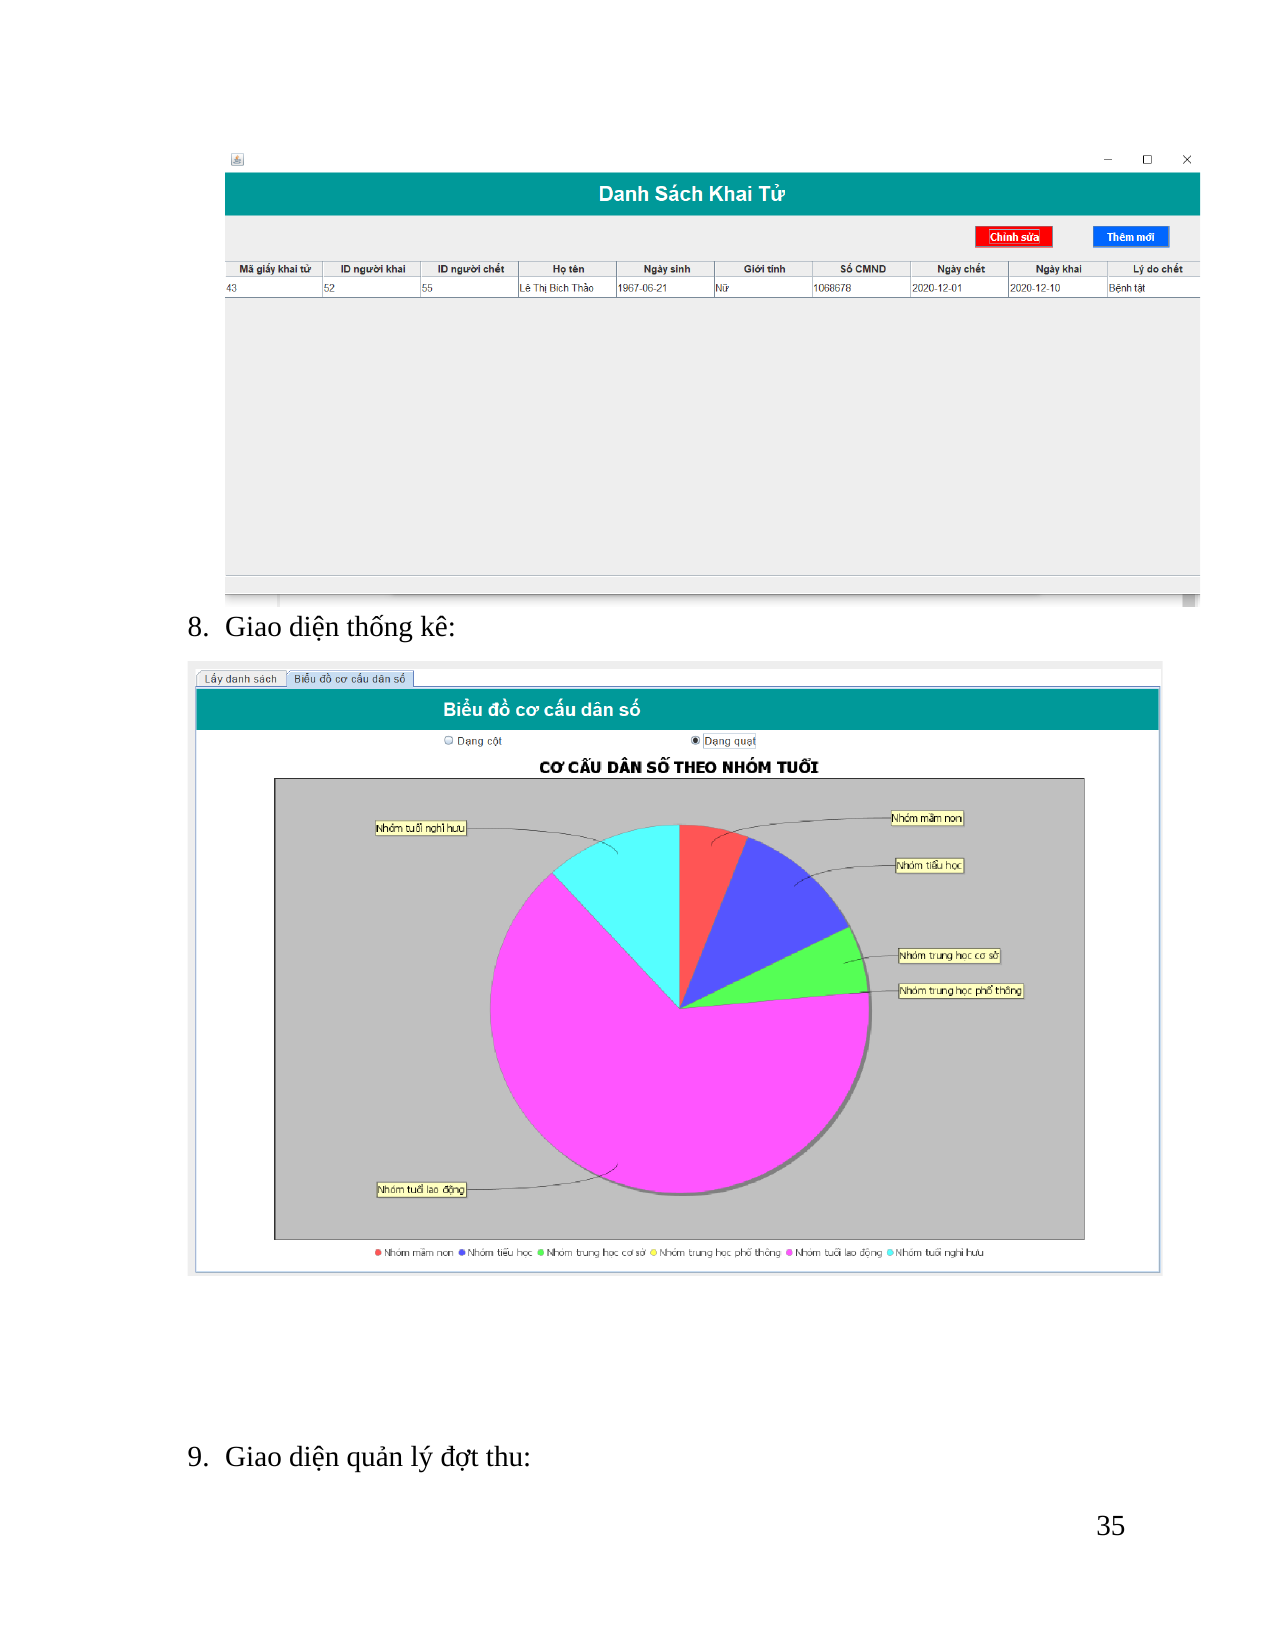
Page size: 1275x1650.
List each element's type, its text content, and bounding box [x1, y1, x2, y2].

list Giao diện quản lý đợt thu: [187, 1439, 1125, 1473]
list Giao diện thống kê: [187, 609, 1125, 643]
picture [187, 661, 1163, 1276]
picture [225, 150, 1200, 607]
